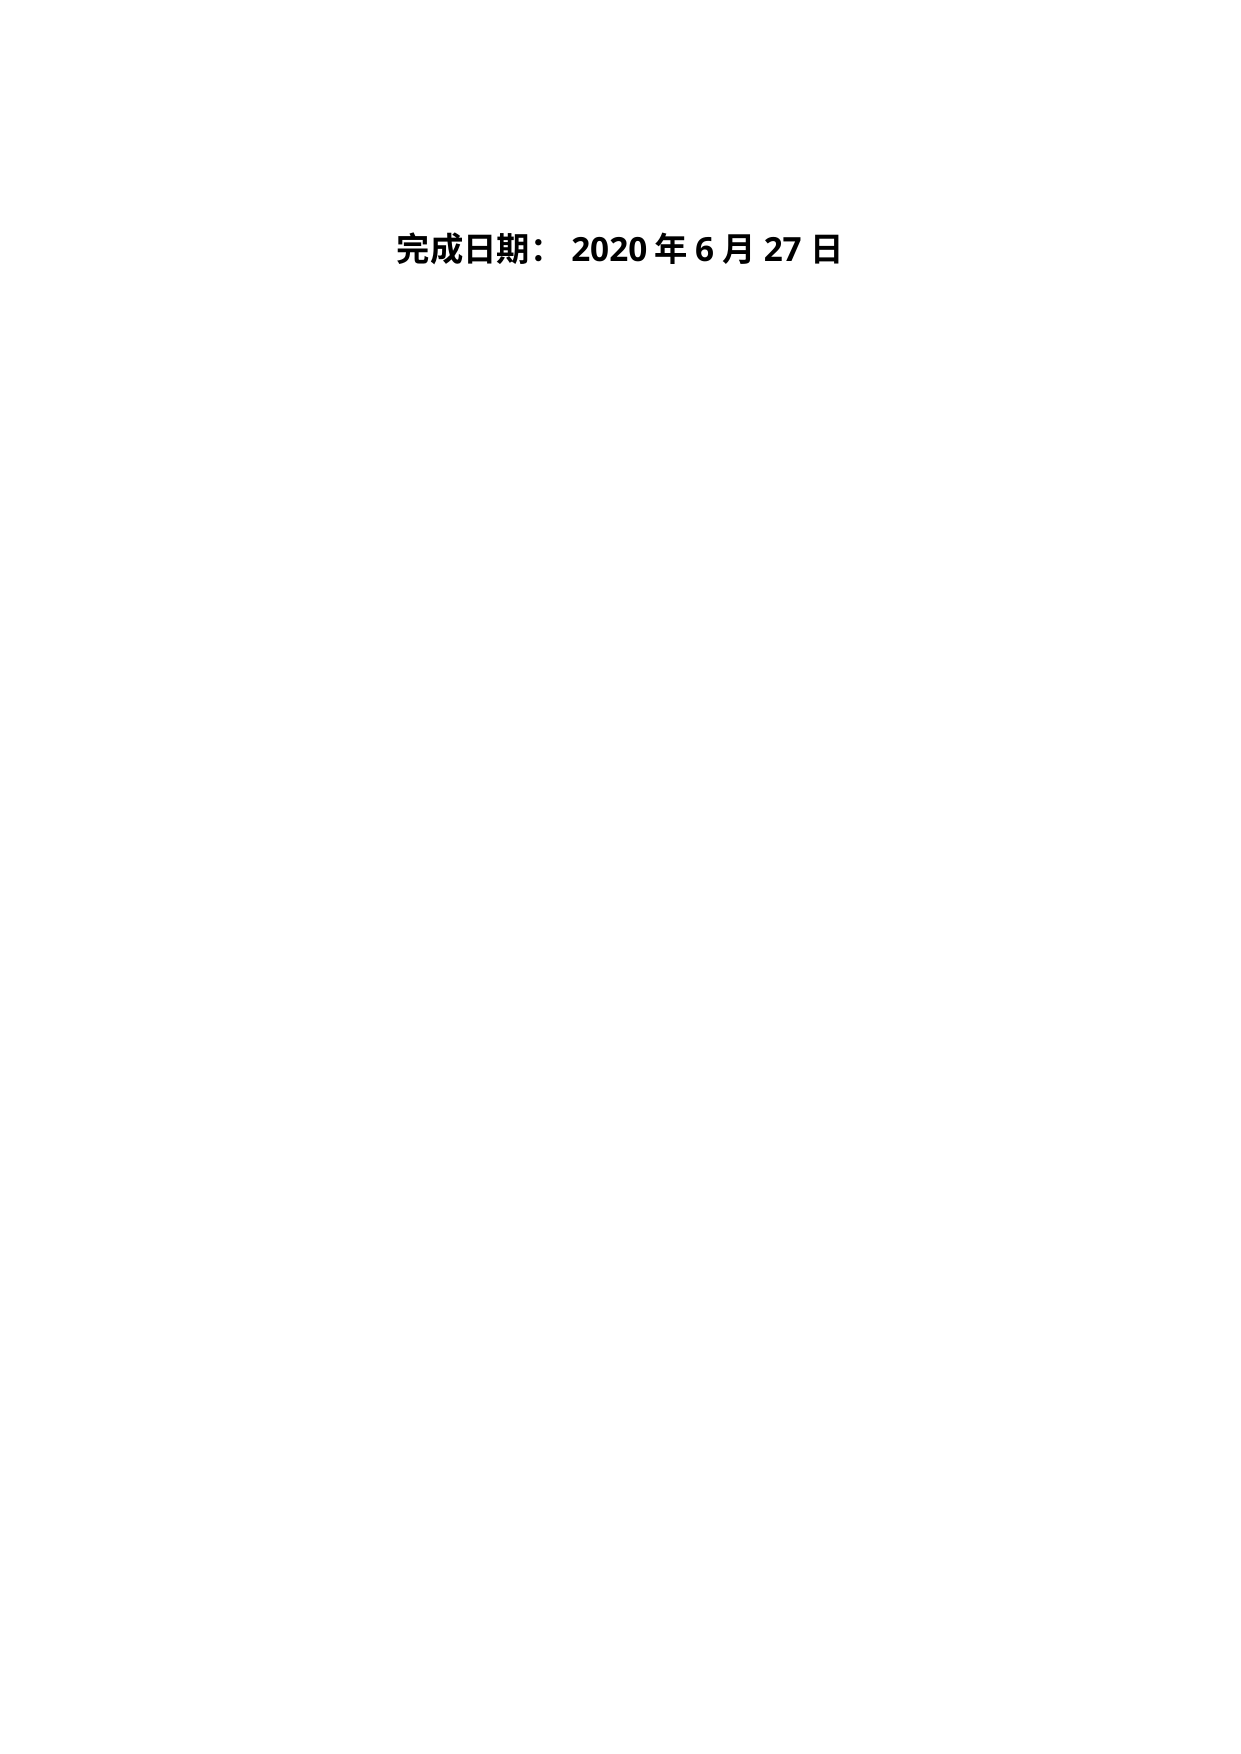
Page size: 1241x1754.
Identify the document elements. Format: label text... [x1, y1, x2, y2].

text 完成日期： 2020年 6 月 27 日 [187, 214, 1053, 279]
